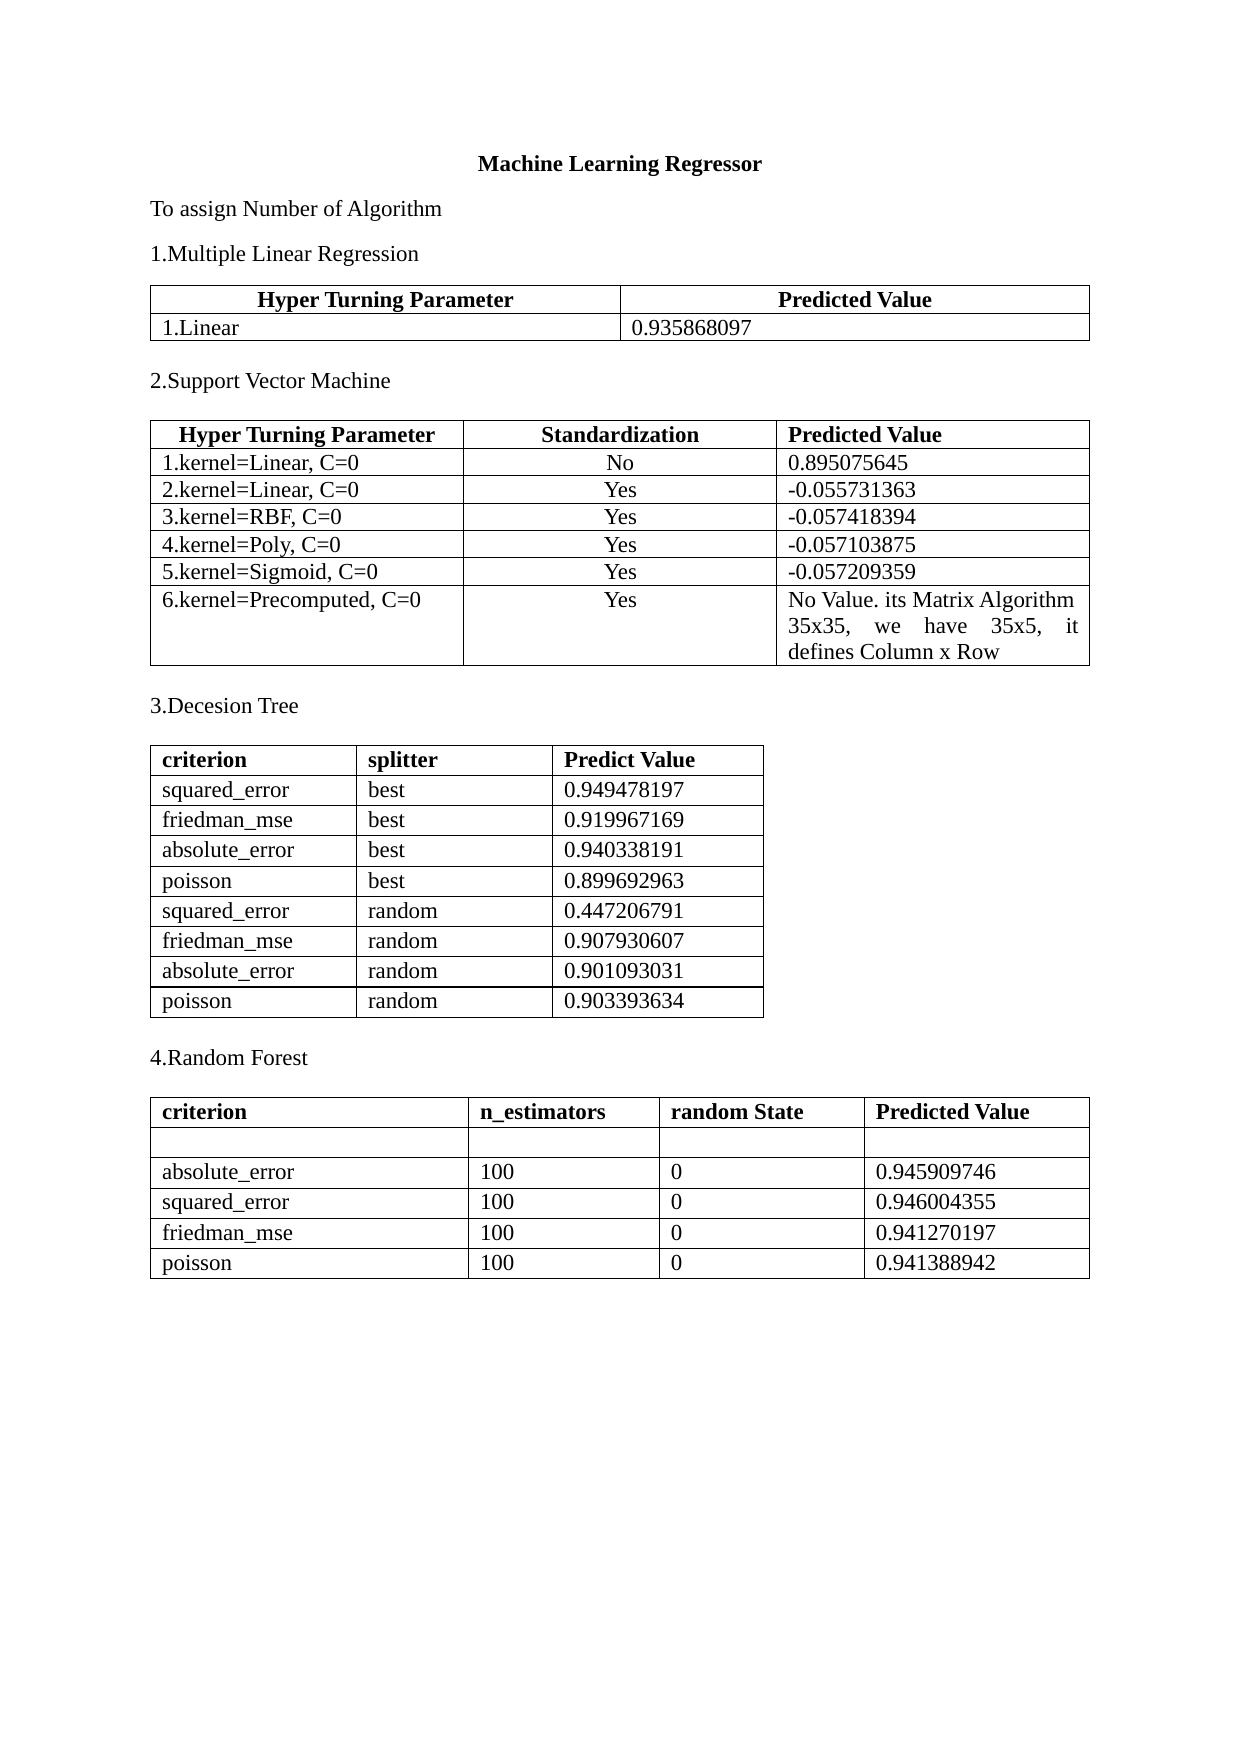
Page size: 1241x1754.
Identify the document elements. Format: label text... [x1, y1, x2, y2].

table_cell 0 [660, 1249, 864, 1278]
table_header Predicted Value [621, 286, 1089, 313]
table_cell -0.057209359 [777, 558, 1089, 584]
text To assign Number of Algorithm [150, 195, 1090, 221]
table_cell Yes [464, 558, 776, 584]
table_cell -0.055731363 [777, 476, 1089, 502]
table_cell 6.kernel=Precomputed, C=0 [151, 586, 463, 665]
table_cell 0.895075645 [777, 449, 1089, 475]
table_cell 0.919967169 [553, 806, 763, 835]
table_cell 0.949478197 [553, 776, 763, 805]
table_cell 0.447206791 [553, 897, 763, 926]
table_cell 100 [469, 1249, 659, 1278]
table_cell -0.057418394 [777, 504, 1089, 530]
table_cell friedman_mse [151, 927, 356, 956]
table_cell [469, 1128, 659, 1157]
table_cell poisson [151, 1249, 468, 1278]
table_header n_estimators [469, 1098, 659, 1127]
table_cell Yes [464, 504, 776, 530]
table_cell 0.946004355 [865, 1189, 1089, 1218]
table_cell best [357, 776, 552, 805]
table_cell poisson [151, 867, 356, 896]
table_cell [865, 1128, 1089, 1157]
table_cell 100 [469, 1189, 659, 1218]
table_header splitter [357, 746, 552, 775]
table_cell 100 [469, 1219, 659, 1248]
table_header Predict Value [553, 746, 763, 775]
table_cell [660, 1128, 864, 1157]
table_header random State [660, 1098, 864, 1127]
table_cell 1.kernel=Linear, C=0 [151, 449, 463, 475]
table_cell 1.Linear [151, 314, 620, 340]
table_cell random [357, 957, 552, 986]
table_cell No [464, 449, 776, 475]
table_cell 0 [660, 1158, 864, 1187]
table_cell 0.941388942 [865, 1249, 1089, 1278]
table_cell 0.941270197 [865, 1219, 1089, 1248]
table_cell No Value. its Matrix Algorithm 35x35, we have 35x5, it defines Column x Row [777, 586, 1089, 665]
table_cell absolute_error [151, 836, 356, 866]
table_header Hyper Turning Parameter [151, 421, 463, 448]
table_header criterion [151, 746, 356, 775]
table_cell Yes [464, 586, 776, 665]
table_cell random [357, 927, 552, 956]
table_cell random [357, 988, 552, 1017]
table_cell 0.940338191 [553, 836, 763, 866]
table_cell [151, 1128, 468, 1157]
table_cell squared_error [151, 897, 356, 926]
table_header Hyper Turning Parameter [151, 286, 620, 313]
table_header criterion [151, 1098, 468, 1127]
table_cell friedman_mse [151, 806, 356, 835]
table_cell best [357, 836, 552, 866]
table_header Standardization [464, 421, 776, 448]
table_header Predicted Value [865, 1098, 1089, 1127]
table_cell 0.945909746 [865, 1158, 1089, 1187]
table_cell 5.kernel=Sigmoid, C=0 [151, 558, 463, 584]
table_cell friedman_mse [151, 1219, 468, 1248]
table_cell poisson [151, 988, 356, 1017]
table_cell best [357, 806, 552, 835]
table_cell squared_error [151, 776, 356, 805]
table_cell random [357, 897, 552, 926]
table_cell Yes [464, 531, 776, 557]
text 1.Multiple Linear Regression [150, 240, 1090, 267]
table_cell 0.903393634 [553, 988, 763, 1017]
table_cell squared_error [151, 1189, 468, 1218]
text 4.Random Forest [150, 1044, 1090, 1070]
table_cell 0 [660, 1219, 864, 1248]
text Machine Learning Regressor [150, 150, 1090, 176]
text 2.Support Vector Machine [150, 367, 1090, 394]
table_cell 0.901093031 [553, 957, 763, 986]
table_cell Yes [464, 476, 776, 502]
table_cell 2.kernel=Linear, C=0 [151, 476, 463, 502]
table_cell -0.057103875 [777, 531, 1089, 557]
text 3.Decesion Tree [150, 692, 1090, 718]
table_header Predicted Value [777, 421, 1089, 448]
table_cell 0.907930607 [553, 927, 763, 956]
table_cell 0.935868097 [621, 314, 1089, 340]
table_cell 4.kernel=Poly, C=0 [151, 531, 463, 557]
table_cell 0 [660, 1189, 864, 1218]
table_cell absolute_error [151, 957, 356, 986]
table_cell 100 [469, 1158, 659, 1187]
table_cell 3.kernel=RBF, C=0 [151, 504, 463, 530]
table_cell absolute_error [151, 1158, 468, 1187]
table_cell best [357, 867, 552, 896]
table_cell 0.899692963 [553, 867, 763, 896]
